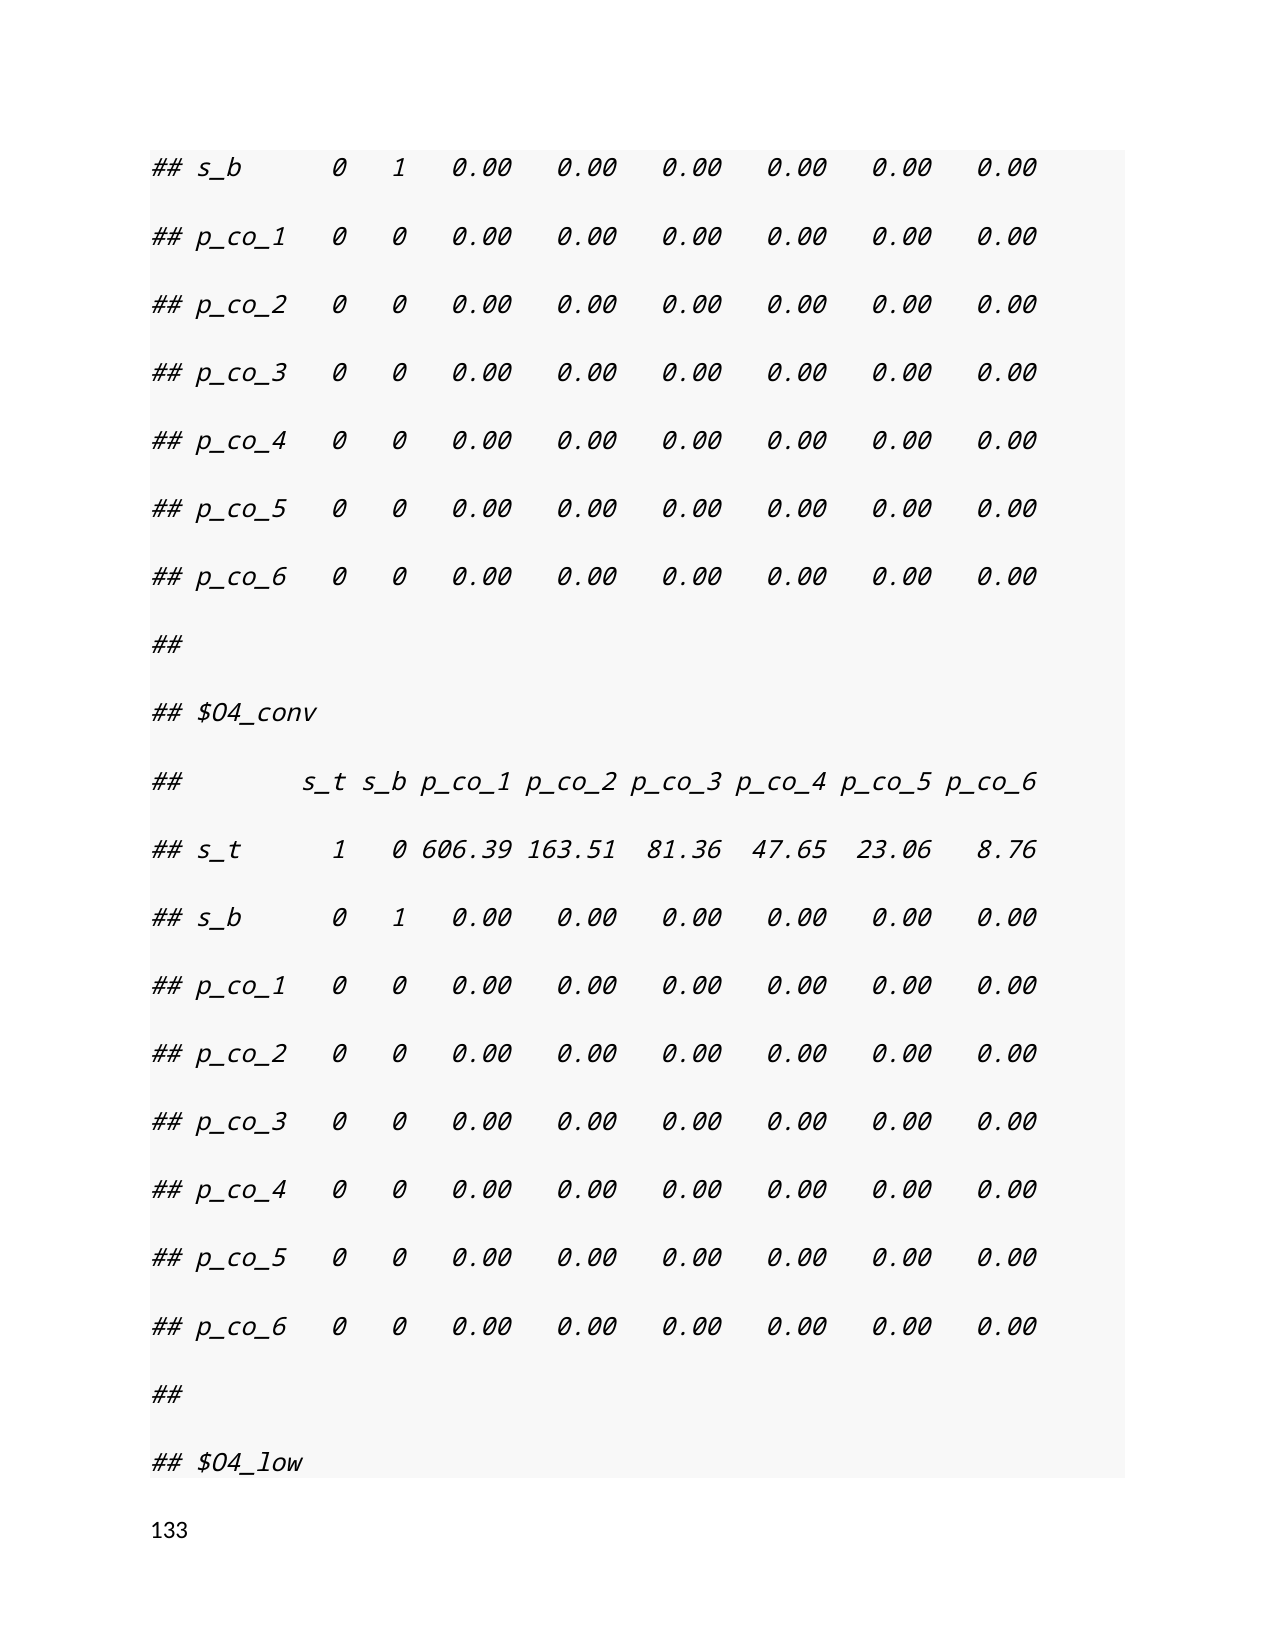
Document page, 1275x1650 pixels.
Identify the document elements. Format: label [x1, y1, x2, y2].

text [150, 150, 1125, 1478]
